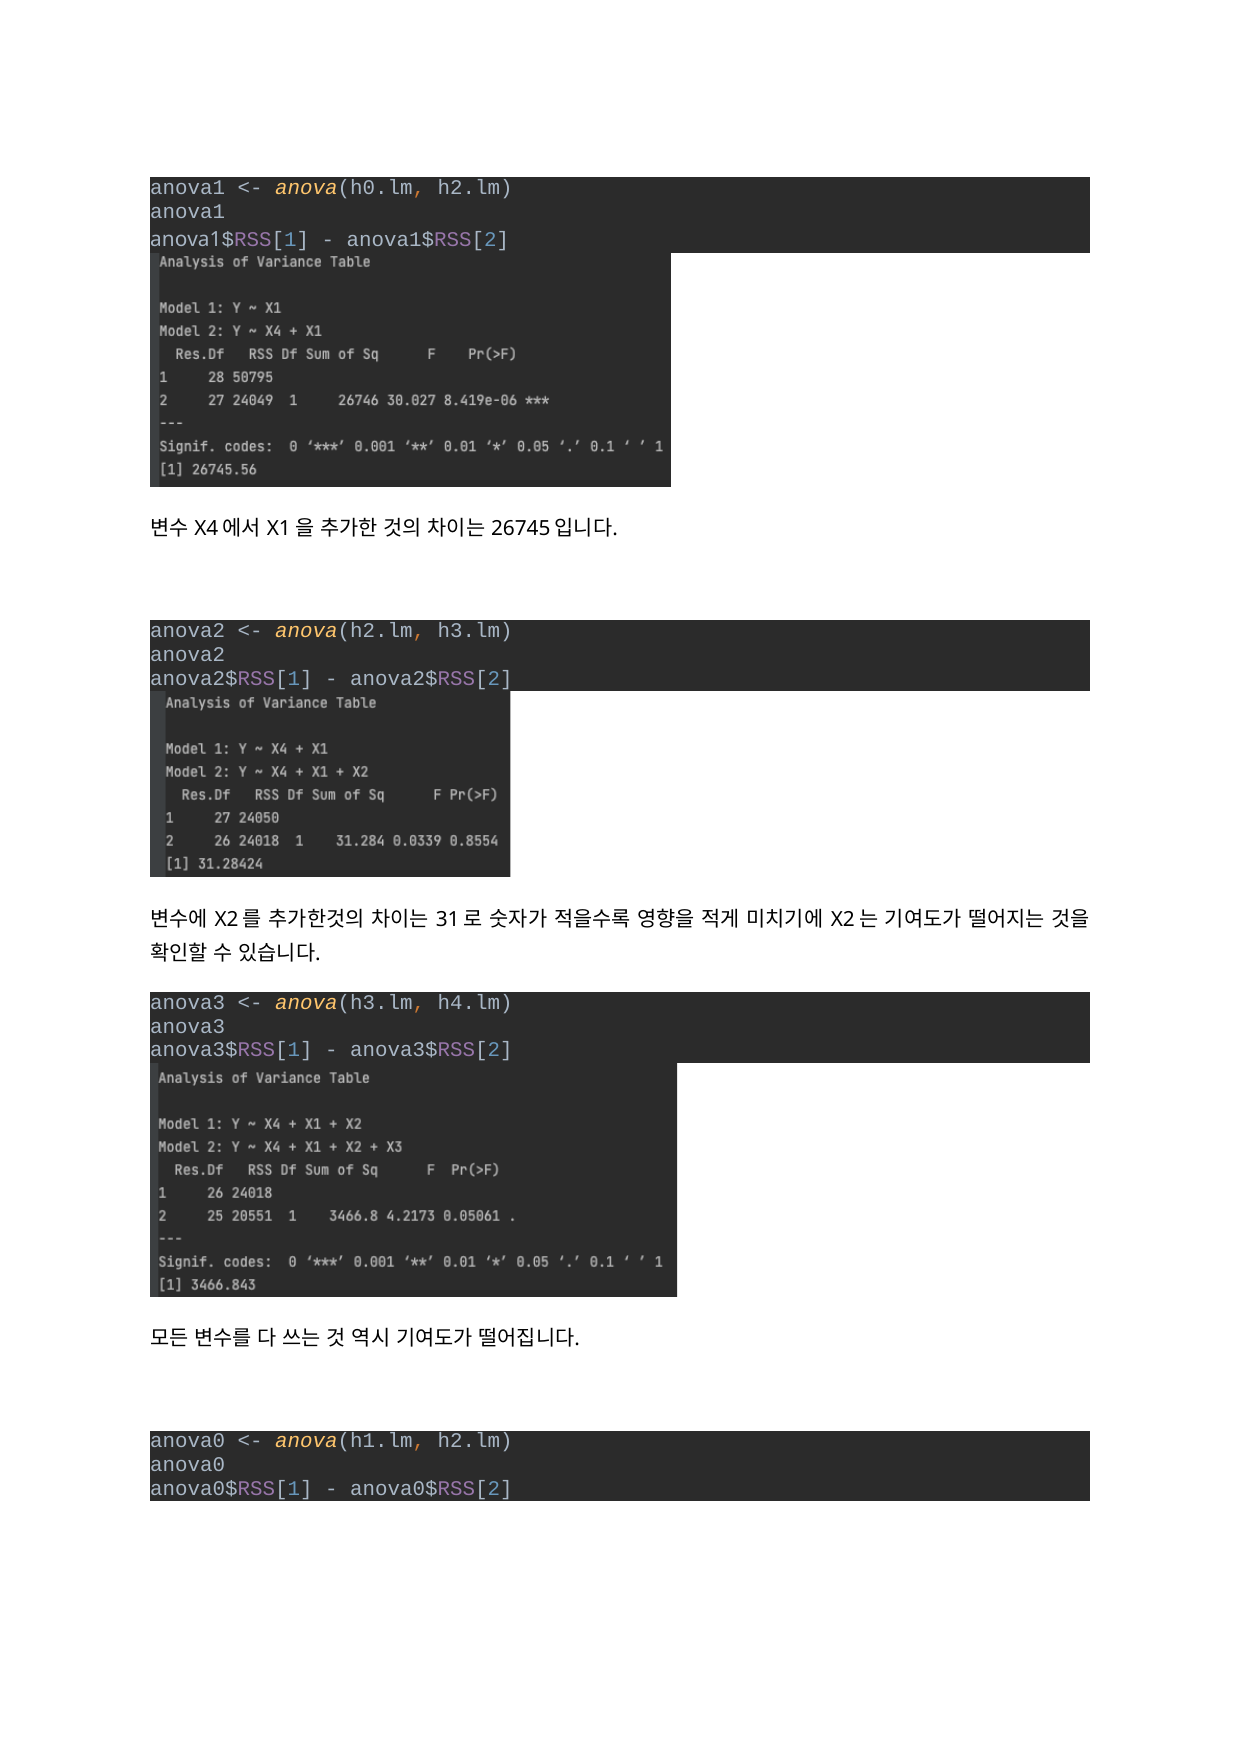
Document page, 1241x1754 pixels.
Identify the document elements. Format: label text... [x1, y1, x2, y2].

text 모든 변수를 다 쓰는 것 역시 기여도가 떨어집니다. [150, 1321, 1090, 1352]
picture [150, 253, 671, 487]
picture [150, 1063, 678, 1297]
text anova0 <- anova(h1.lm, h2.lm) anova0 anova0$RSS[1] - anova0$RSS[2] [150, 1431, 1090, 1501]
text 변수에 X2를 추가한것의 차이는 31로 숫자가 적을수록 영향을 적게 미치기에 X2는 기여도가 떨어지는 것을 확인할 수 있습니다. [150, 902, 1090, 967]
text 변수 X4에서 X1을 추가한 것의 차이는 26745입니다. [150, 511, 1090, 542]
picture [150, 691, 511, 877]
text anova2 <- anova(h2.lm, h3.lm) anova2 anova2$RSS[1] - anova2$RSS[2] [150, 620, 1090, 691]
text anova3 <- anova(h3.lm, h4.lm) anova3 anova3$RSS[1] - anova3$RSS[2] [150, 992, 1090, 1063]
text anova1 <- anova(h0.lm, h2.lm) anova1 anova1$RSS[1] - anova1$RSS[2] [150, 177, 1090, 253]
